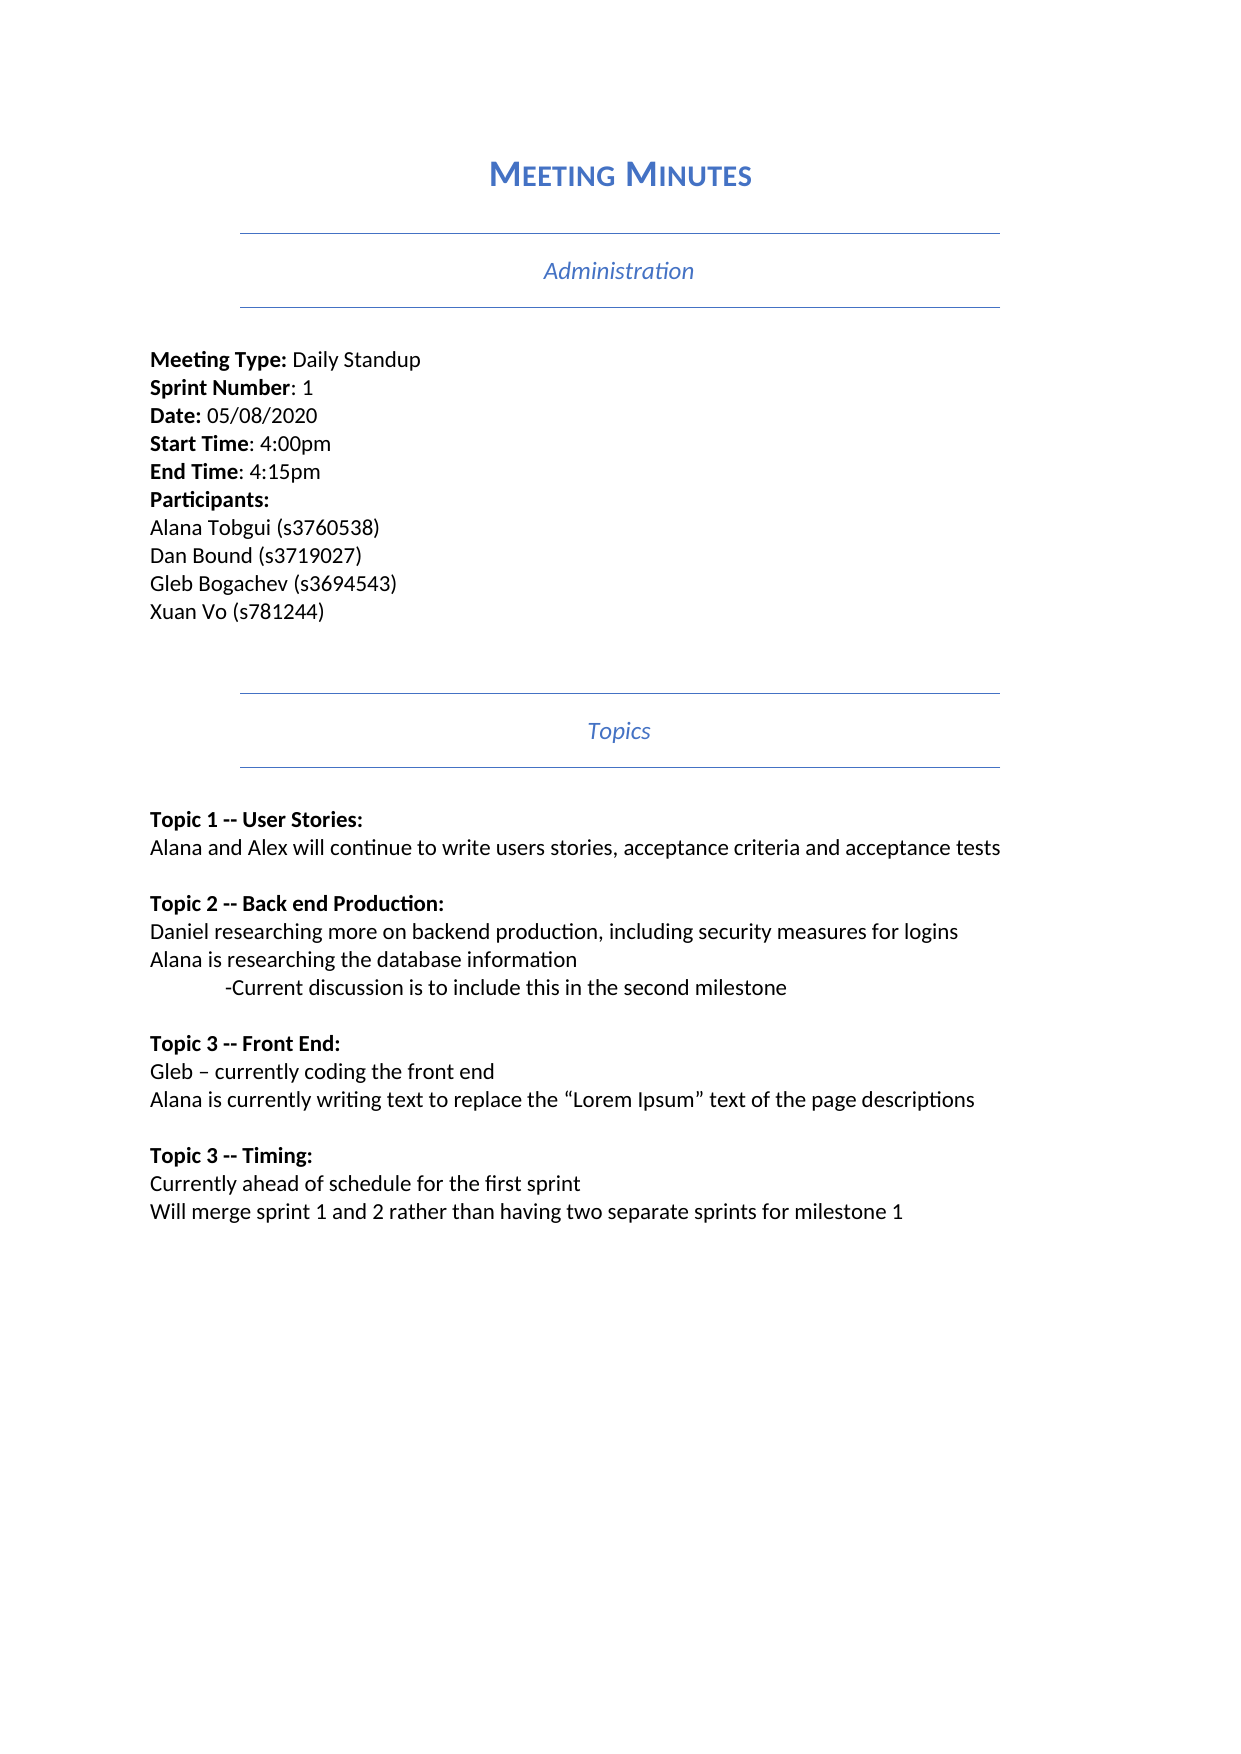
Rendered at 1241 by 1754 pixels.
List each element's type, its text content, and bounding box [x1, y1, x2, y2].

text Xuan Vo (s781244) [150, 597, 1090, 625]
text Topic 2 -- Back end Production: [150, 889, 1090, 917]
text Dan Bound (s3719027) [150, 541, 1090, 569]
text Currently ahead of schedule for the first sprint [150, 1169, 1090, 1197]
text Gleb Bogachev (s3694543) [150, 569, 1090, 597]
text Meeting Minutes [150, 150, 1090, 196]
text Meeting Type: Daily Standup [150, 345, 1090, 373]
text Start Time: 4:00pm [150, 429, 1090, 457]
text Topic 3 -- Timing: [150, 1141, 1090, 1169]
text Topic 3 -- Front End: Gleb – currently coding the front end [150, 1029, 1090, 1085]
text Administration [240, 234, 1000, 307]
text Topics [240, 694, 1000, 767]
text Alana and Alex will continue to write users stories, acceptance criteria and acceptance tests [150, 833, 1090, 861]
text Participants: [150, 485, 1090, 513]
text Daniel researching more on backend production, including security measures for logins [150, 917, 1090, 945]
text Date: 05/08/2020 [150, 401, 1090, 429]
text Alana is researching the database information [150, 945, 1090, 973]
text Alana is currently writing text to replace the “Lorem Ipsum” text of the page descriptions [150, 1085, 1090, 1113]
text End Time: 4:15pm [150, 457, 1090, 485]
text Will merge sprint 1 and 2 rather than having two separate sprints for milestone 1 [150, 1197, 1090, 1225]
text Alana Tobgui (s3760538) [150, 513, 1090, 541]
text -Current discussion is to include this in the second milestone [150, 973, 1090, 1001]
text Topic 1 -- User Stories: [150, 805, 1090, 833]
text Sprint Number: 1 [150, 373, 1090, 401]
